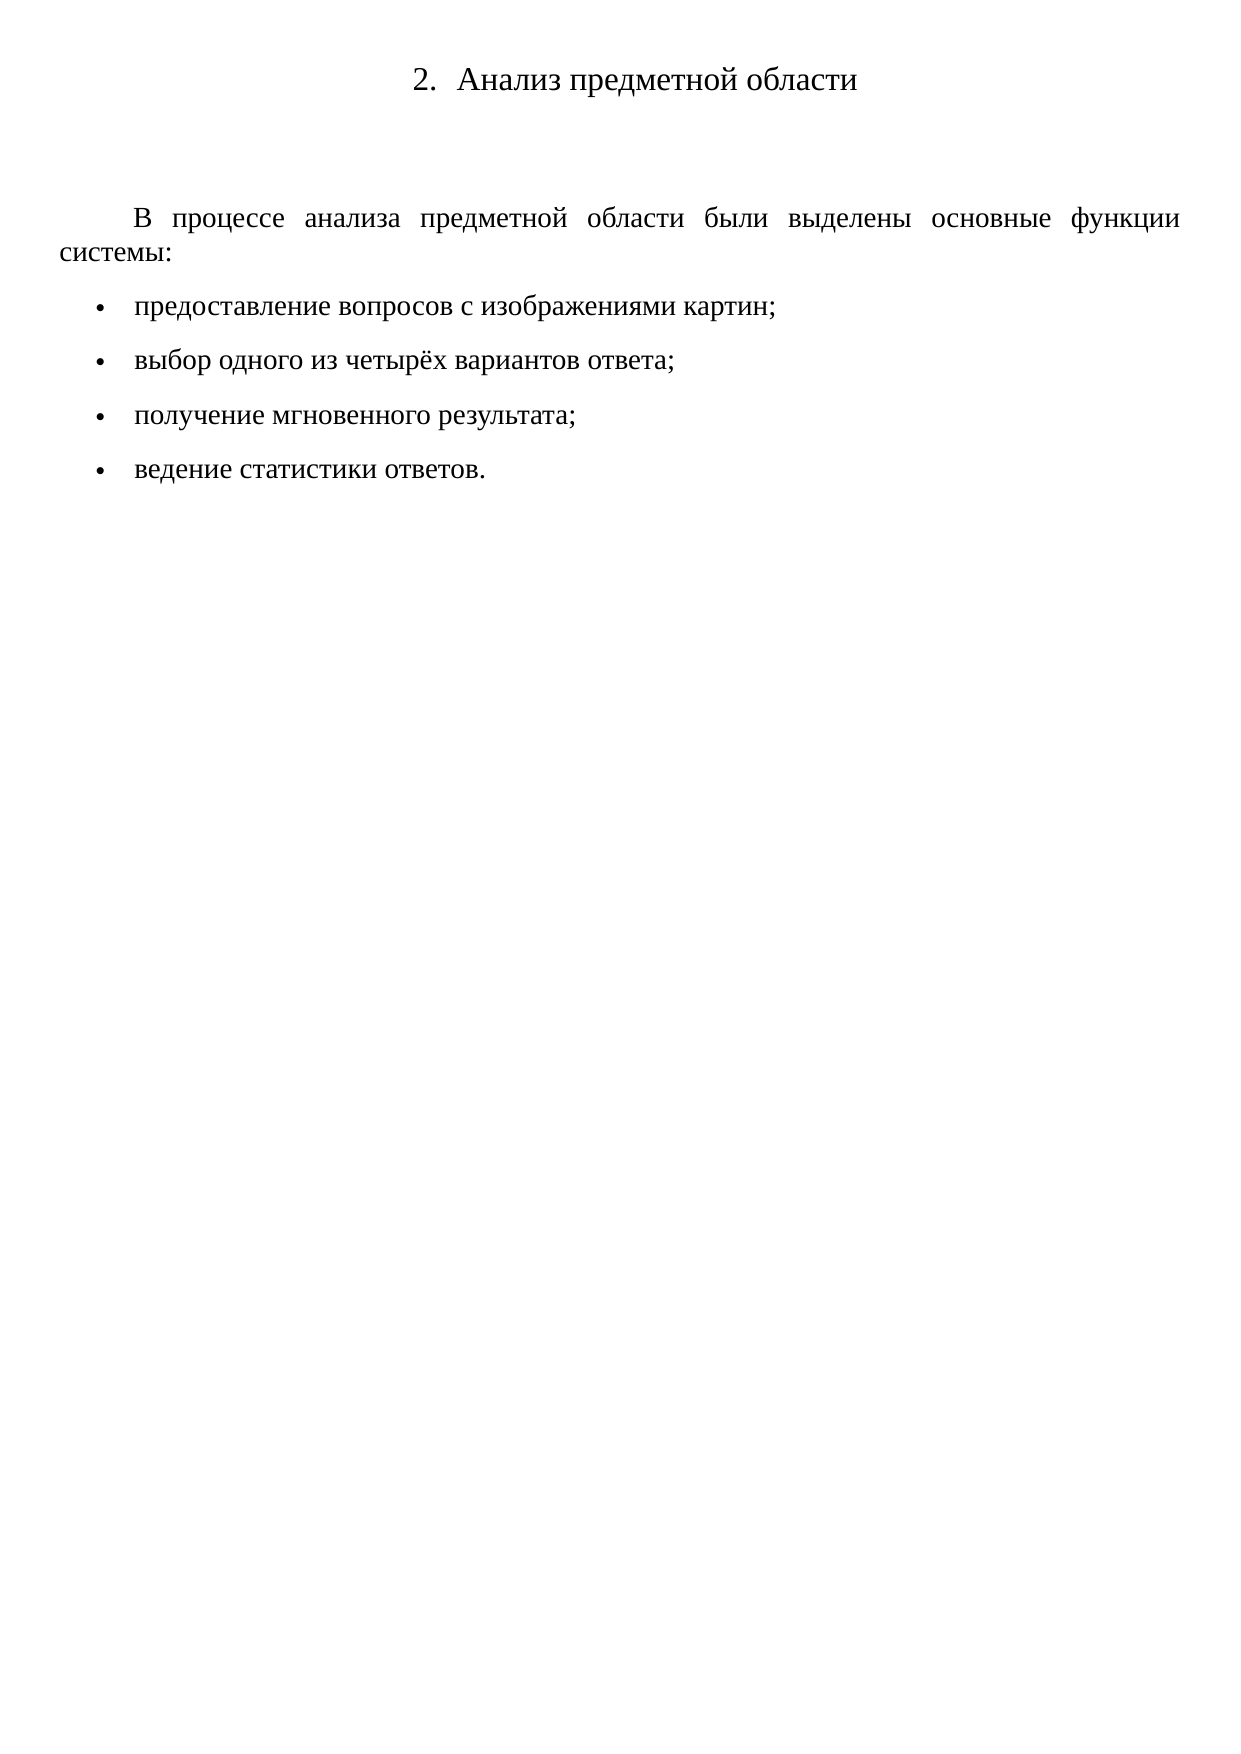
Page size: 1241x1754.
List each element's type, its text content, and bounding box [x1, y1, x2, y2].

text В процессе анализа предметной области были выделены основные функции системы: [59, 200, 1181, 267]
list Анализ предметной области [89, 59, 1181, 97]
list выбор одного из четырёх вариантов ответа; [97, 342, 1181, 376]
list ведение статистики ответов. [97, 451, 1181, 485]
list предоставление вопросов с изображениями картин; [97, 288, 1181, 322]
list получение мгновенного результата; [97, 397, 1181, 430]
